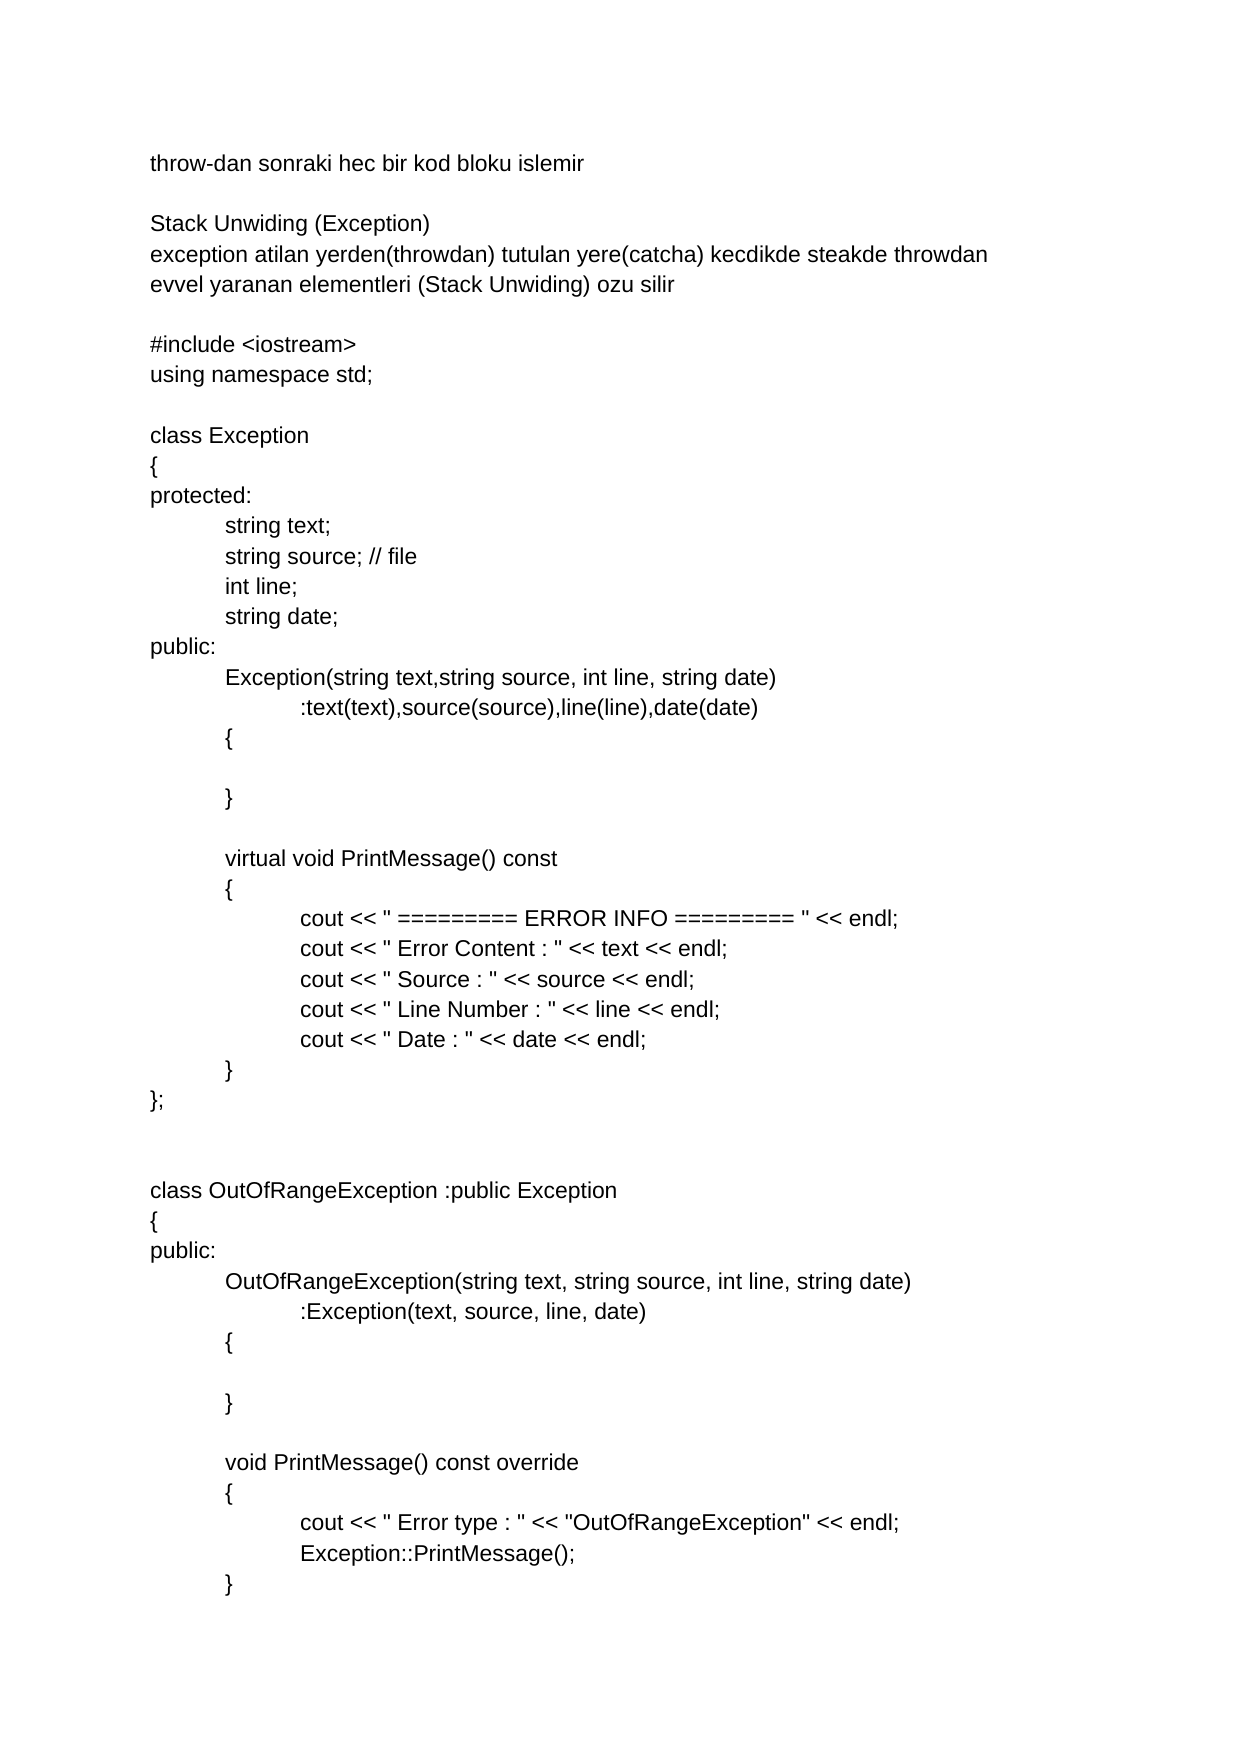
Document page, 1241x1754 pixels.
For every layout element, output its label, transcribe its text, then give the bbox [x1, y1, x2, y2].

text cout << " ========= ERROR INFO ========= " << endl; [150, 905, 1090, 932]
text } [150, 1056, 1090, 1083]
text int line; [150, 573, 1090, 599]
text } [150, 1388, 1090, 1415]
text class Exception [150, 422, 1090, 448]
text } [150, 1570, 1090, 1596]
text throw-dan sonraki hec bir kod bloku islemir [150, 150, 1090, 176]
text { [150, 452, 1090, 478]
text using namespace std; [150, 361, 1090, 388]
text class OutOfRangeException :public Exception [150, 1177, 1090, 1203]
text string source; // file [150, 543, 1090, 569]
text string text; [150, 512, 1090, 539]
text { [150, 724, 1090, 750]
text cout << " Line Number : " << line << endl; [150, 996, 1090, 1022]
text #include <iostream> [150, 331, 1090, 358]
text { [150, 875, 1090, 901]
text cout << " Error Content : " << text << endl; [150, 935, 1090, 962]
text { [150, 1207, 1090, 1234]
text virtual void PrintMessage() const [150, 845, 1090, 871]
text cout << " Error type : " << "OutOfRangeException" << endl; [150, 1509, 1090, 1536]
text { [150, 1479, 1090, 1506]
text }; [150, 1086, 1090, 1113]
text cout << " Date : " << date << endl; [150, 1026, 1090, 1052]
text protected: [150, 482, 1090, 509]
text evvel yaranan elementleri (Stack Unwiding) ozu silir [150, 271, 1090, 297]
text OutOfRangeException(string text, string source, int line, string date) [150, 1268, 1090, 1294]
text { [150, 1328, 1090, 1354]
text public: [150, 633, 1090, 660]
text :text(text),source(source),line(line),date(date) [150, 694, 1090, 720]
text cout << " Source : " << source << endl; [150, 966, 1090, 992]
text } [150, 784, 1090, 811]
text exception atilan yerden(throwdan) tutulan yere(catcha) kecdikde steakde throwdan [150, 241, 1090, 267]
text Exception::PrintMessage(); [150, 1539, 1090, 1566]
text :Exception(text, source, line, date) [150, 1298, 1090, 1324]
text Exception(string text,string source, int line, string date) [150, 663, 1090, 690]
text void PrintMessage() const override [150, 1449, 1090, 1475]
text Stack Unwiding (Exception) [150, 210, 1090, 237]
text string date; [150, 603, 1090, 629]
text public: [150, 1237, 1090, 1264]
